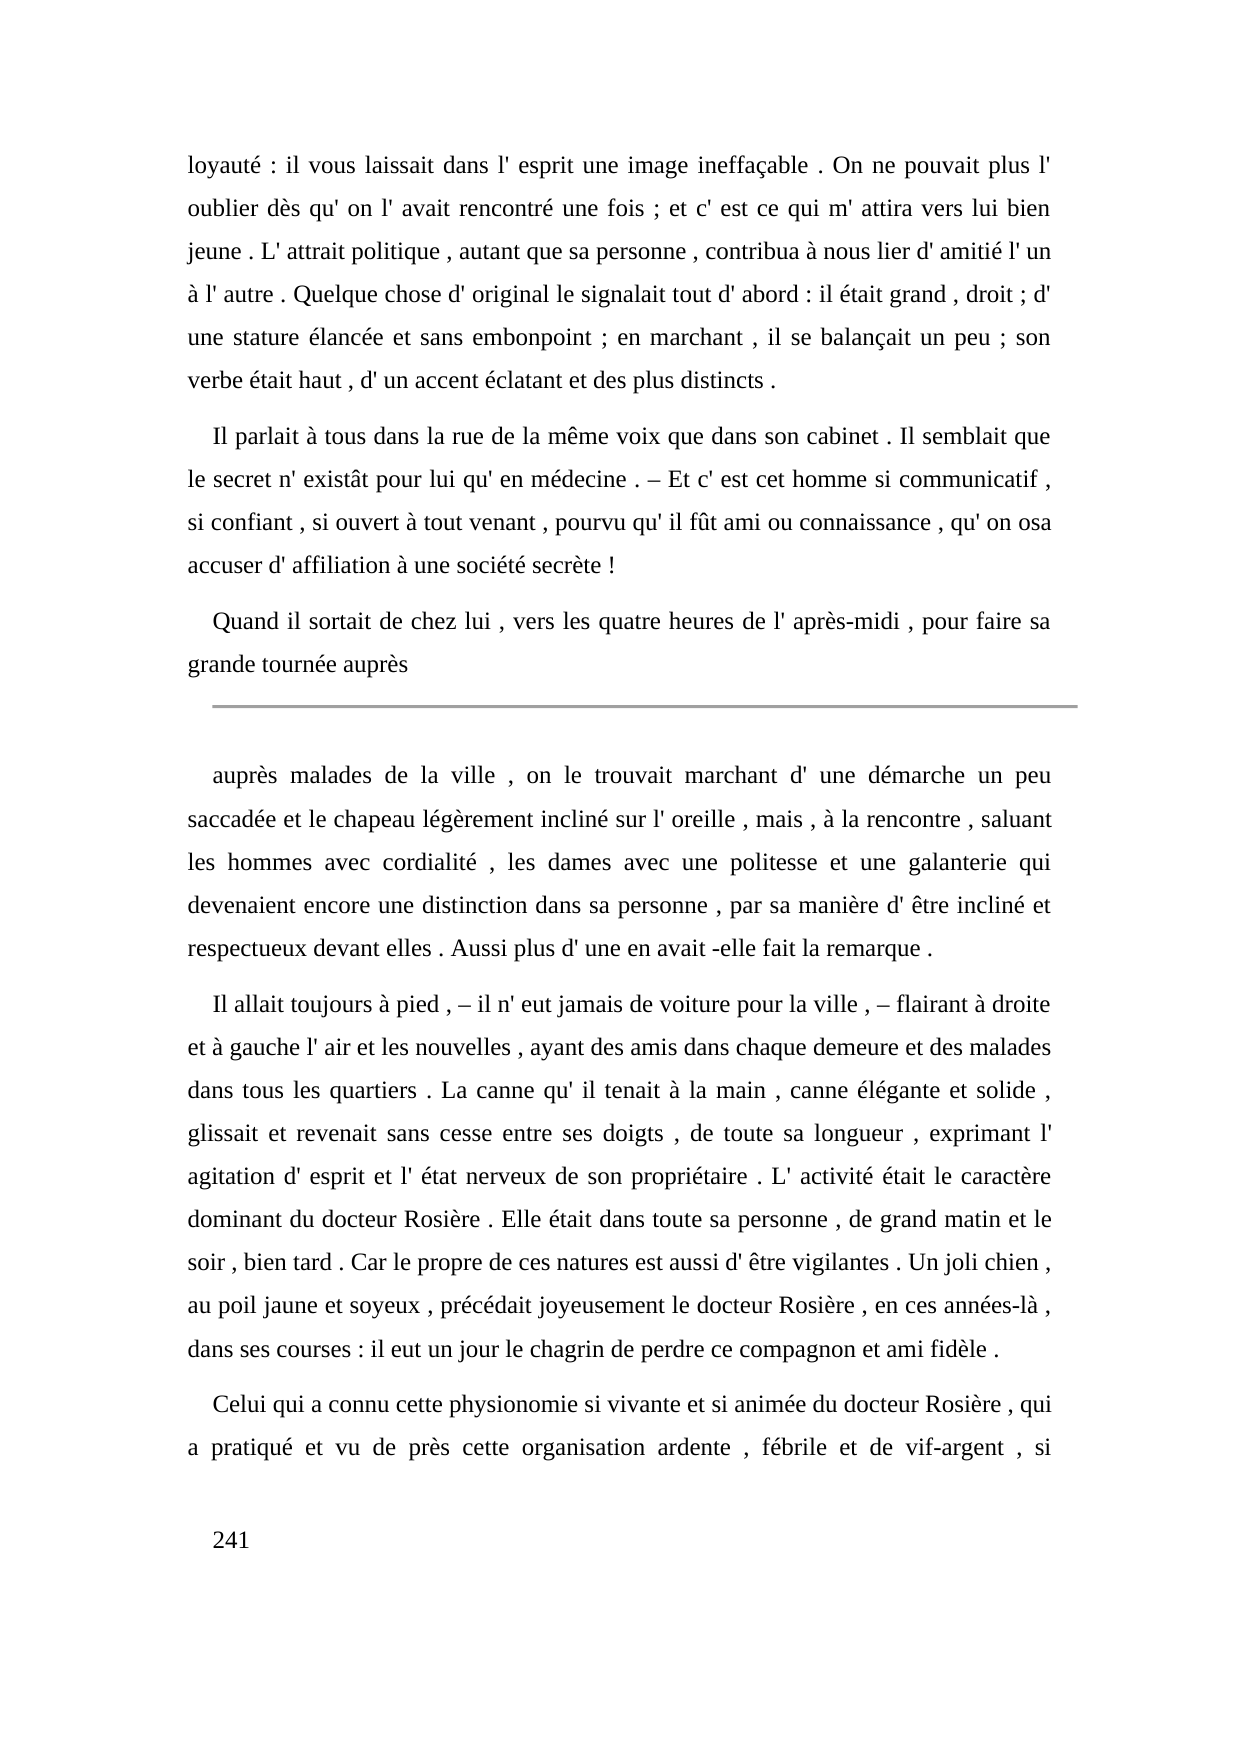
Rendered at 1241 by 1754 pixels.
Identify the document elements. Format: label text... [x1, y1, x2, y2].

text Il parlait à tous dans la rue de la même voix que dans son cabinet . Il semblait que le secret n' existât pour lui qu' en médecine . – Et c' est cet homme si communicatif , si confiant , si ouvert à tout venant , pourvu qu' il fût ami ou connaissance , qu' on osa accuser d' affiliation à une société secrète ! [187, 421, 1053, 579]
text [187, 150, 1053, 394]
text auprès malades de la ville , on le trouvait marchant d' une démarche un peu saccadée et le chapeau légèrement incliné sur l' oreille , mais , à la rencontre , saluant les hommes avec cordialité , les dames avec une politesse et une galanterie qui devenaient encore une distinction dans sa personne , par sa manière d' être incliné et respectueux devant elles . Aussi plus d' une en avait -elle fait la remarque . [187, 761, 1053, 962]
text Il allait toujours à pied , – il n' eut jamais de voiture pour la ville , – flairant à droite et à gauche l' air et les nouvelles , ayant des amis dans chaque demeure et des malades dans tous les quartiers . La canne qu' il tenait à la main , canne élégante et solide , glissait et revenait sans cesse entre ses doigts , de toute sa longueur , exprimant l' agitation d' esprit et l' état nerveux de son propriétaire . L' activité était le caractère dominant du docteur Rosière . Elle était dans toute sa personne , de grand matin et le soir , bien tard . Car le propre de ces natures est aussi d' être vigilantes . Un joli chien , au poil jaune et soyeux , précédait joyeusement le docteur Rosière , en ces années-là , dans ses courses : il eut un jour le chagrin de perdre ce compagnon et ami fidèle . [187, 989, 1053, 1362]
text Quand il sortait de chez lui , vers les quatre heures de l' après-midi , pour faire sa grande tournée auprès [187, 606, 1053, 678]
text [187, 1389, 1053, 1461]
